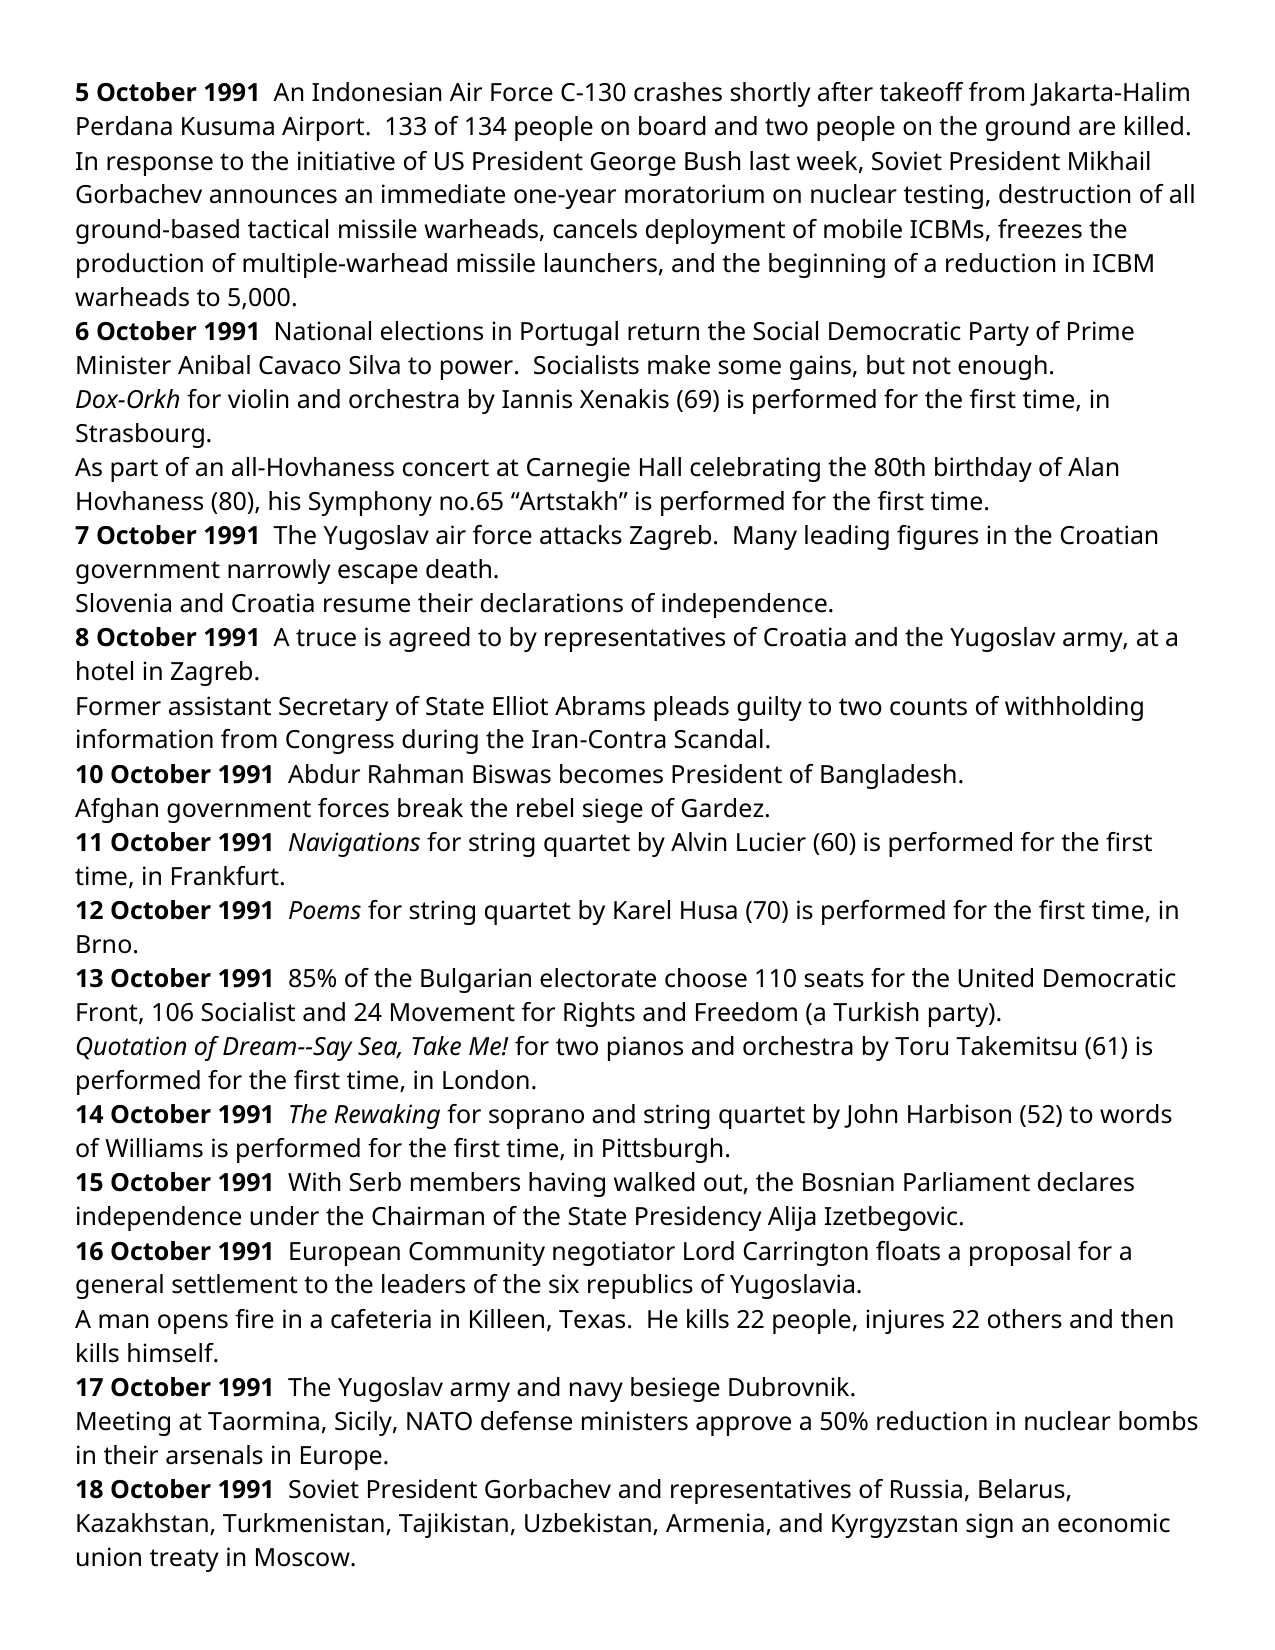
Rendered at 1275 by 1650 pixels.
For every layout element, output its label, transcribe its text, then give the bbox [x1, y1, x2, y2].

text 14 October 1991 The Rewaking for soprano and string quartet by John Harbison (52) to words of Williams is performed for the first time, in Pittsburgh. [75, 1097, 1200, 1165]
text 18 October 1991 Soviet President Gorbachev and representatives of Russia, Belarus, Kazakhstan, Turkmenistan, Tajikistan, Uzbekistan, Armenia, and Kyrgyzstan sign an economic union treaty in Moscow. [75, 1472, 1200, 1574]
text Meeting at Taormina, Sicily, NATO defense ministers approve a 50% reduction in nuclear bombs in their arsenals in Europe. [75, 1403, 1200, 1472]
text As part of an all-Hovhaness concert at Carnegie Hall celebrating the 80th birthday of Alan Hovhaness (80), his Symphony no.65 “Artstakh” is performed for the first time. [75, 450, 1200, 518]
text 6 October 1991 National elections in Portugal return the Social Democratic Party of Prime Minister Anibal Cavaco Silva to power. Socialists make some gains, but not enough. [75, 313, 1200, 382]
text 12 October 1991 Poems for string quartet by Karel Husa (70) is performed for the first time, in Brno. [75, 892, 1200, 961]
text 11 October 1991 Navigations for string quartet by Alvin Lucier (60) is performed for the first time, in Frankfurt. [75, 824, 1200, 892]
text A man opens fire in a cafeteria in Killeen, Texas. He kills 22 people, injures 22 others and then kills himself. [75, 1301, 1200, 1369]
text Former assistant Secretary of State Elliot Abrams pleads guilty to two counts of withholding information from Congress during the Iran-Contra Scandal. [75, 688, 1200, 756]
text Slovenia and Croatia resume their declarations of independence. [75, 586, 1200, 620]
text 16 October 1991 European Community negotiator Lord Carrington floats a proposal for a general settlement to the leaders of the six republics of Yugoslavia. [75, 1233, 1200, 1301]
text Quotation of Dream--Say Sea, Take Me! for two pianos and orchestra by Toru Takemitsu (61) is performed for the first time, in London. [75, 1029, 1200, 1097]
text Dox-Orkh for violin and orchestra by Iannis Xenakis (69) is performed for the first time, in Strasbourg. [75, 382, 1200, 450]
text 17 October 1991 The Yugoslav army and navy besiege Dubrovnik. [75, 1369, 1200, 1403]
text 10 October 1991 Abdur Rahman Biswas becomes President of Bangladesh. [75, 756, 1200, 790]
text 8 October 1991 A truce is agreed to by representatives of Croatia and the Yugoslav army, at a hotel in Zagreb. [75, 620, 1200, 688]
text 15 October 1991 With Serb members having walked out, the Bosnian Parliament declares independence under the Chairman of the State Presidency Alija Izetbegovic. [75, 1165, 1200, 1233]
text 13 October 1991 85% of the Bulgarian electorate choose 110 seats for the United Democratic Front, 106 Socialist and 24 Movement for Rights and Freedom (a Turkish party). [75, 961, 1200, 1029]
text Afghan government forces break the rebel siege of Gardez. [75, 790, 1200, 824]
text 7 October 1991 The Yugoslav air force attacks Zagreb. Many leading figures in the Croatian government narrowly escape death. [75, 518, 1200, 586]
